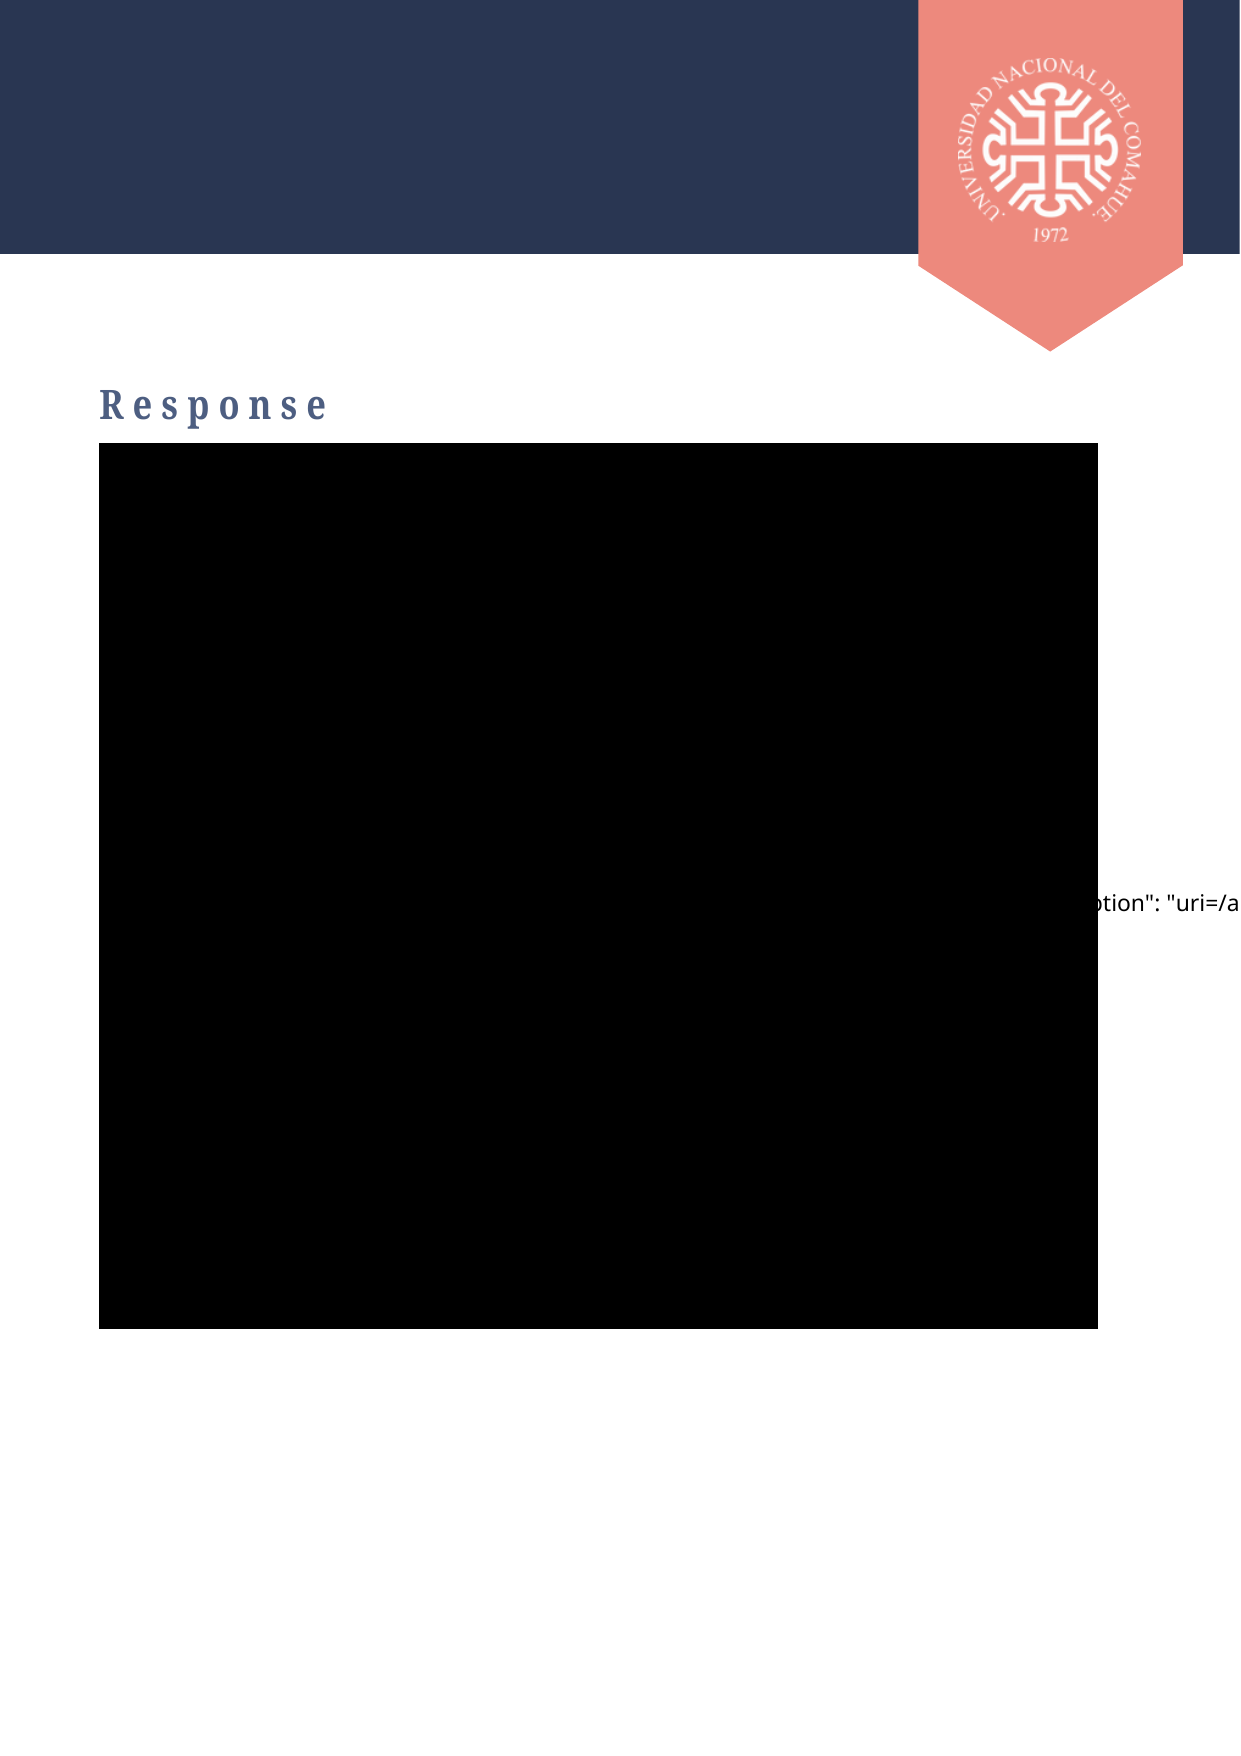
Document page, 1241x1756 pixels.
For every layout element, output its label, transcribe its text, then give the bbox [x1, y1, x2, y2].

text R e s p o n s e [99, 376, 1221, 431]
picture [958, 58, 1141, 242]
